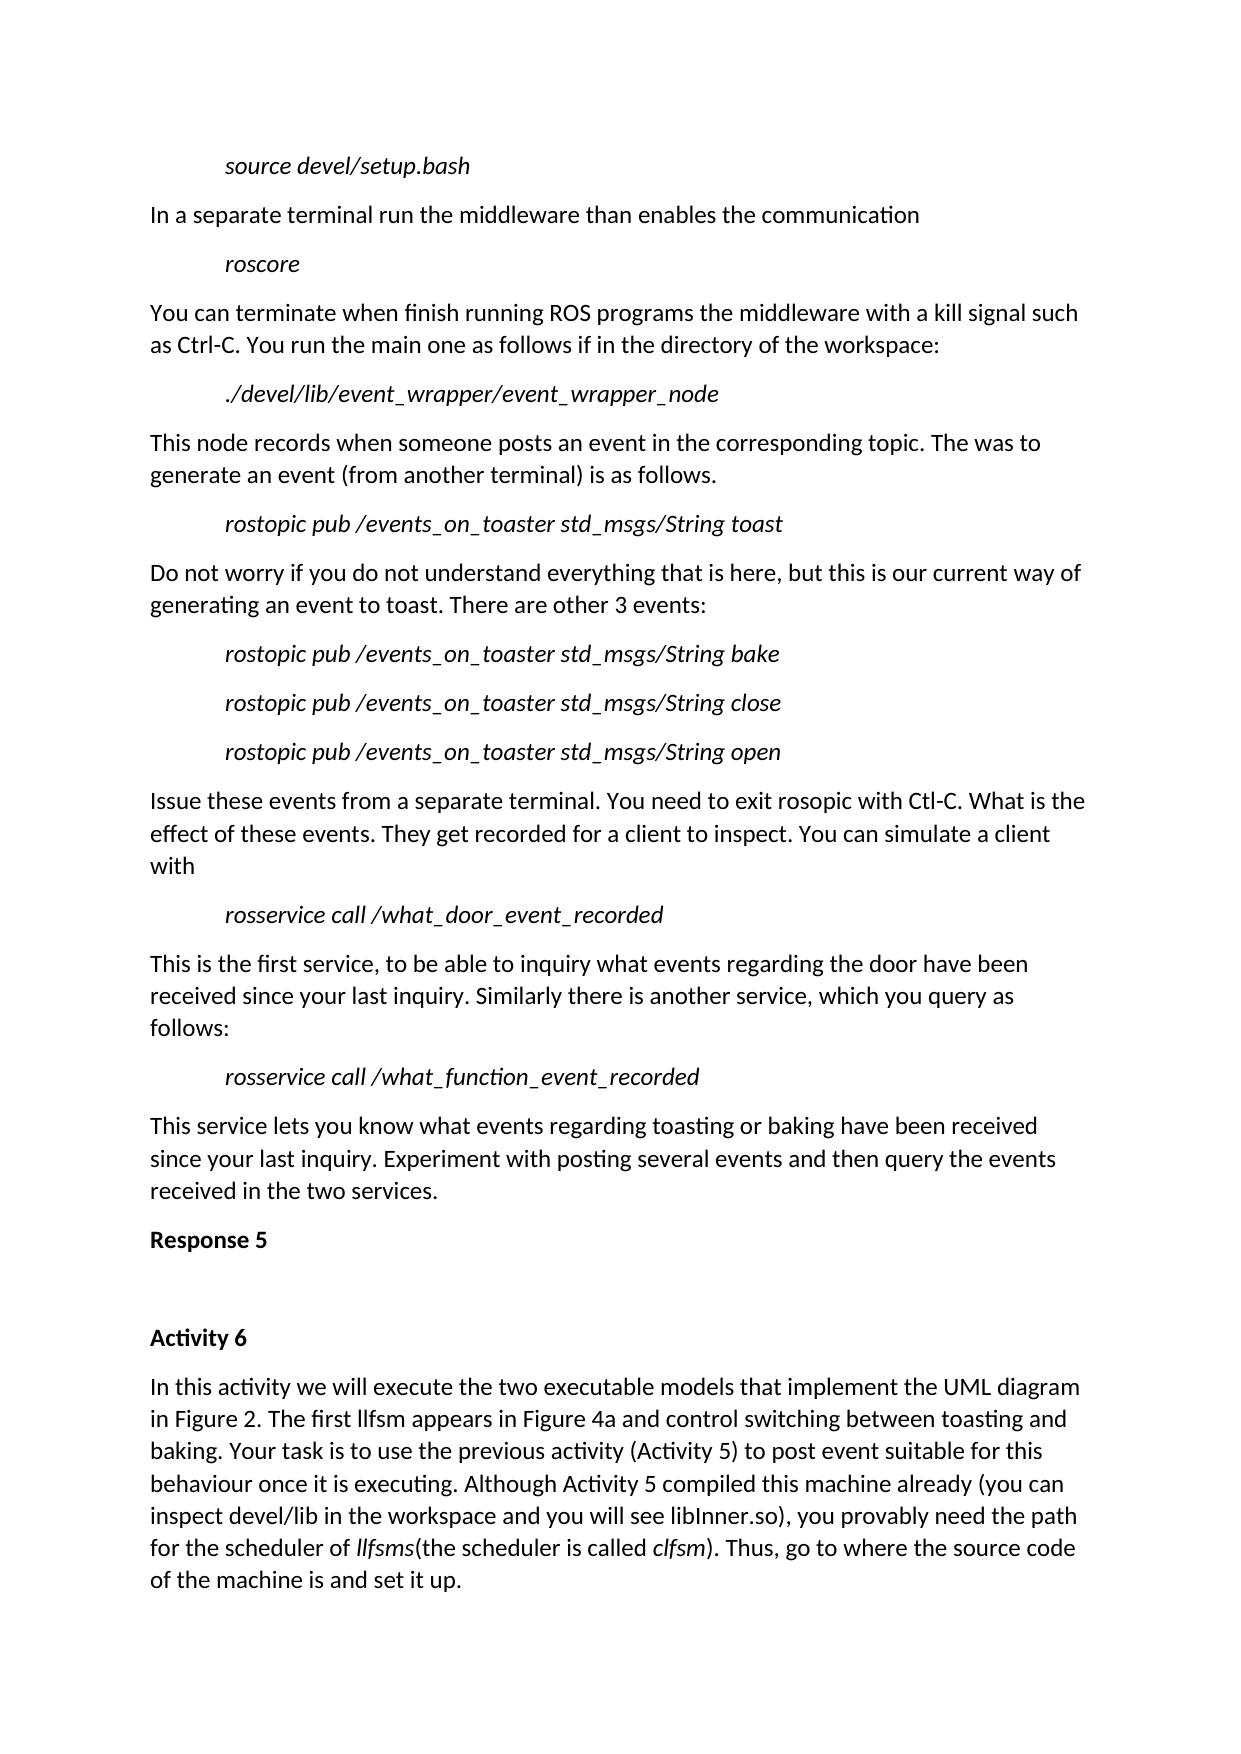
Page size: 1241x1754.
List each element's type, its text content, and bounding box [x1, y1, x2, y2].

text source devel/setup.bash [150, 150, 1090, 181]
text roscore [150, 248, 1090, 278]
text rosservice call /what_function_event_recorded [150, 1061, 1090, 1092]
text This service lets you know what events regarding toasting or baking have been received since your last inquiry. Experiment with posting several events and then query the events received in the two services. [150, 1110, 1090, 1206]
text Issue these events from a separate terminal. You need to exit rosopic with Ctl-C. What is the effect of these events. They get recorded for a client to inspect. You can simulate a client with [150, 785, 1090, 881]
text In a separate terminal run the middleware than enables the communication [150, 199, 1090, 229]
text Activity 6 [150, 1322, 1090, 1352]
text In this activity we will execute the two executable models that implement the UML diagram in Figure 2. The first llfsm appears in Figure 4a and control switching between toasting and baking. Your task is to use the previous activity (Activity 5) to post event suitable for this behaviour once it is executing. Although Activity 5 compiled this machine already (you can inspect devel/lib in the workspace and you will see libInner.so), you provably need the path for the scheduler of llfsms(the scheduler is called clfsm). Thus, go to where the source code of the machine is and set it up. [150, 1371, 1090, 1595]
text This is the first service, to be able to inquiry what events regarding the door have been received since your last inquiry. Similarly there is another service, which you query as follows: [150, 948, 1090, 1043]
text rostopic pub /events_on_toaster std_msgs/String open [150, 736, 1090, 767]
text rostopic pub /events_on_toaster std_msgs/String toast [150, 508, 1090, 539]
text ./devel/lib/event_wrapper/event_wrapper_node [150, 378, 1090, 409]
text Do not worry if you do not understand everything that is here, but this is our current way of generating an event to toast. There are other 3 events: [150, 557, 1090, 620]
text Response 5 [150, 1224, 1090, 1254]
text rosservice call /what_door_event_recorded [150, 899, 1090, 929]
text You can terminate when finish running ROS programs the middleware with a kill signal such as Ctrl-C. You run the main one as follows if in the directory of the workspace: [150, 297, 1090, 360]
text rostopic pub /events_on_toaster std_msgs/String close [150, 687, 1090, 718]
text This node records when someone posts an event in the corresponding topic. The was to generate an event (from another terminal) is as follows. [150, 427, 1090, 490]
text rostopic pub /events_on_toaster std_msgs/String bake [150, 638, 1090, 669]
